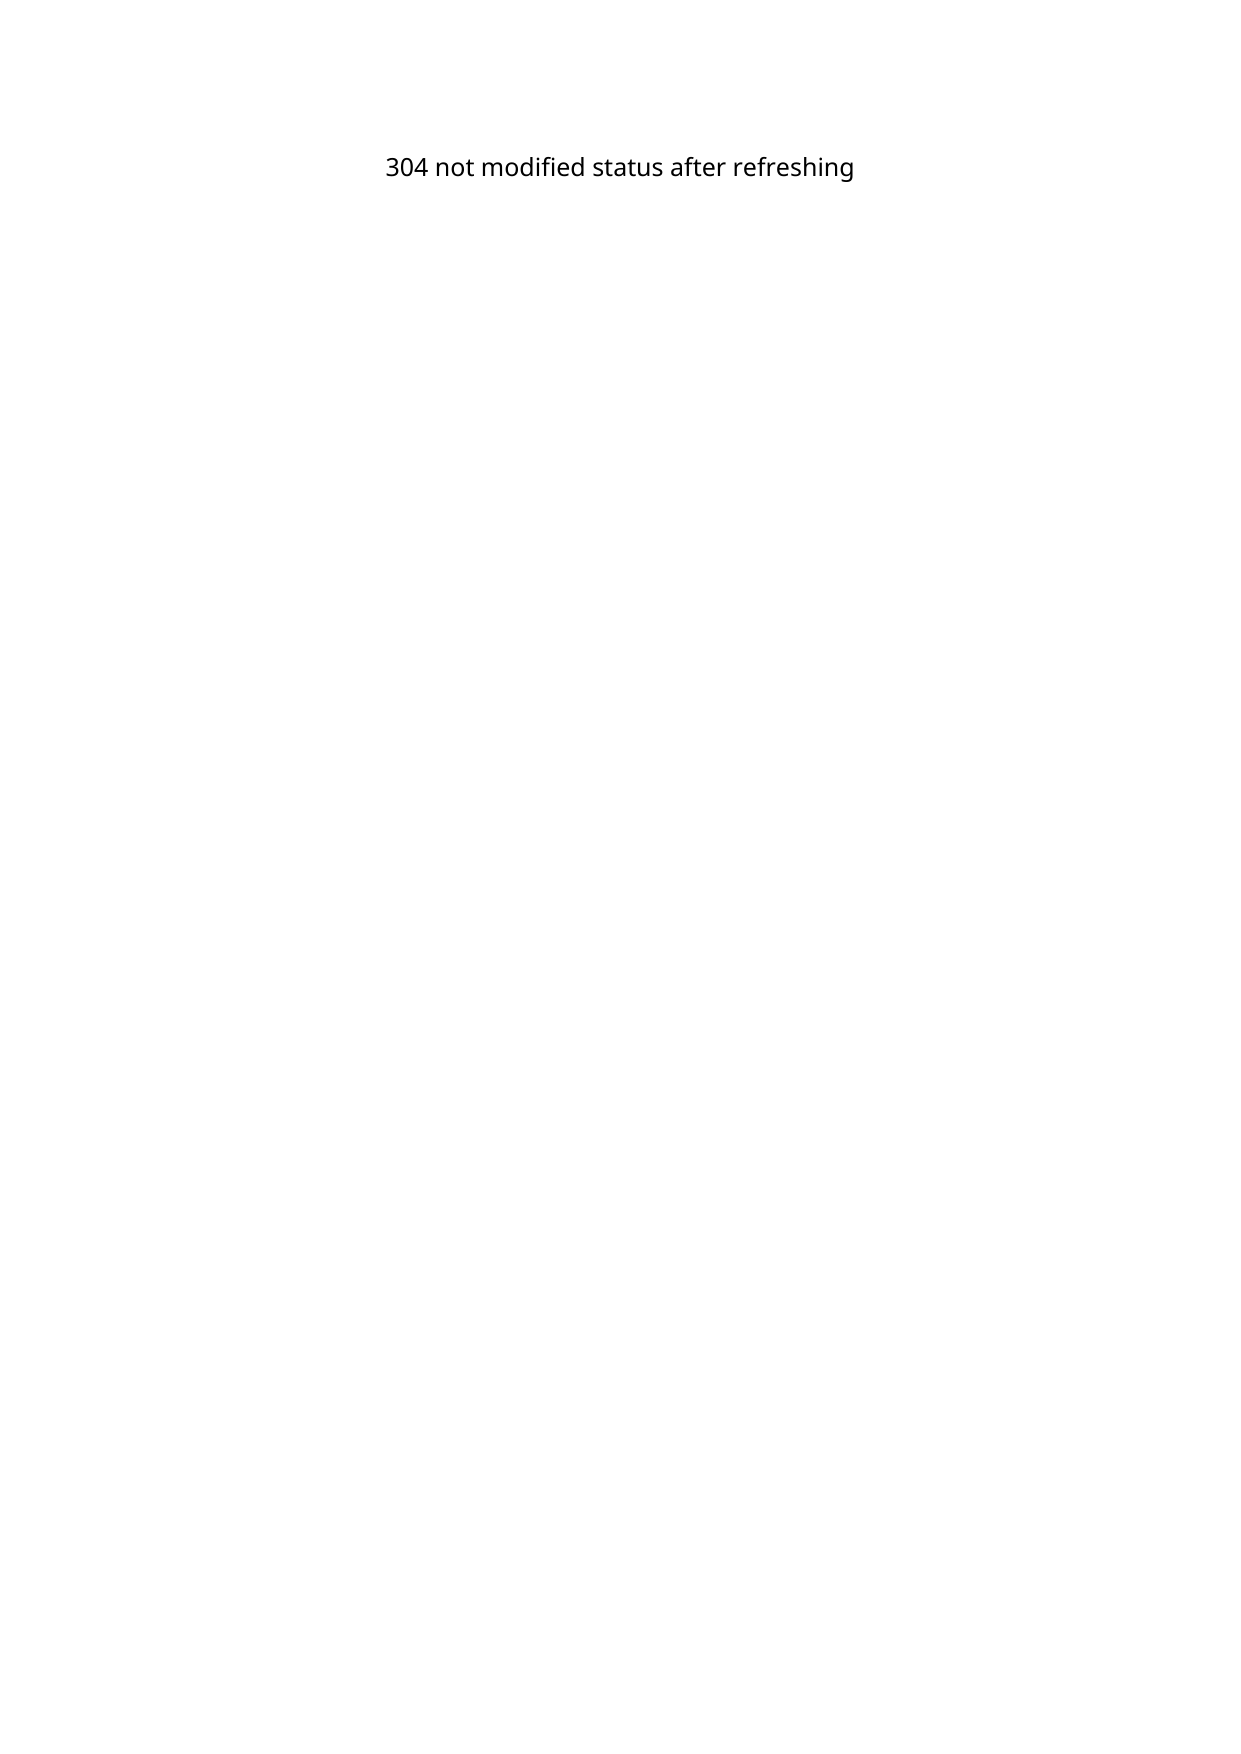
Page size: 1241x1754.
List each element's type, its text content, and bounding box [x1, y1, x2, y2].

list 304 not modified status after refreshing [187, 150, 1053, 184]
